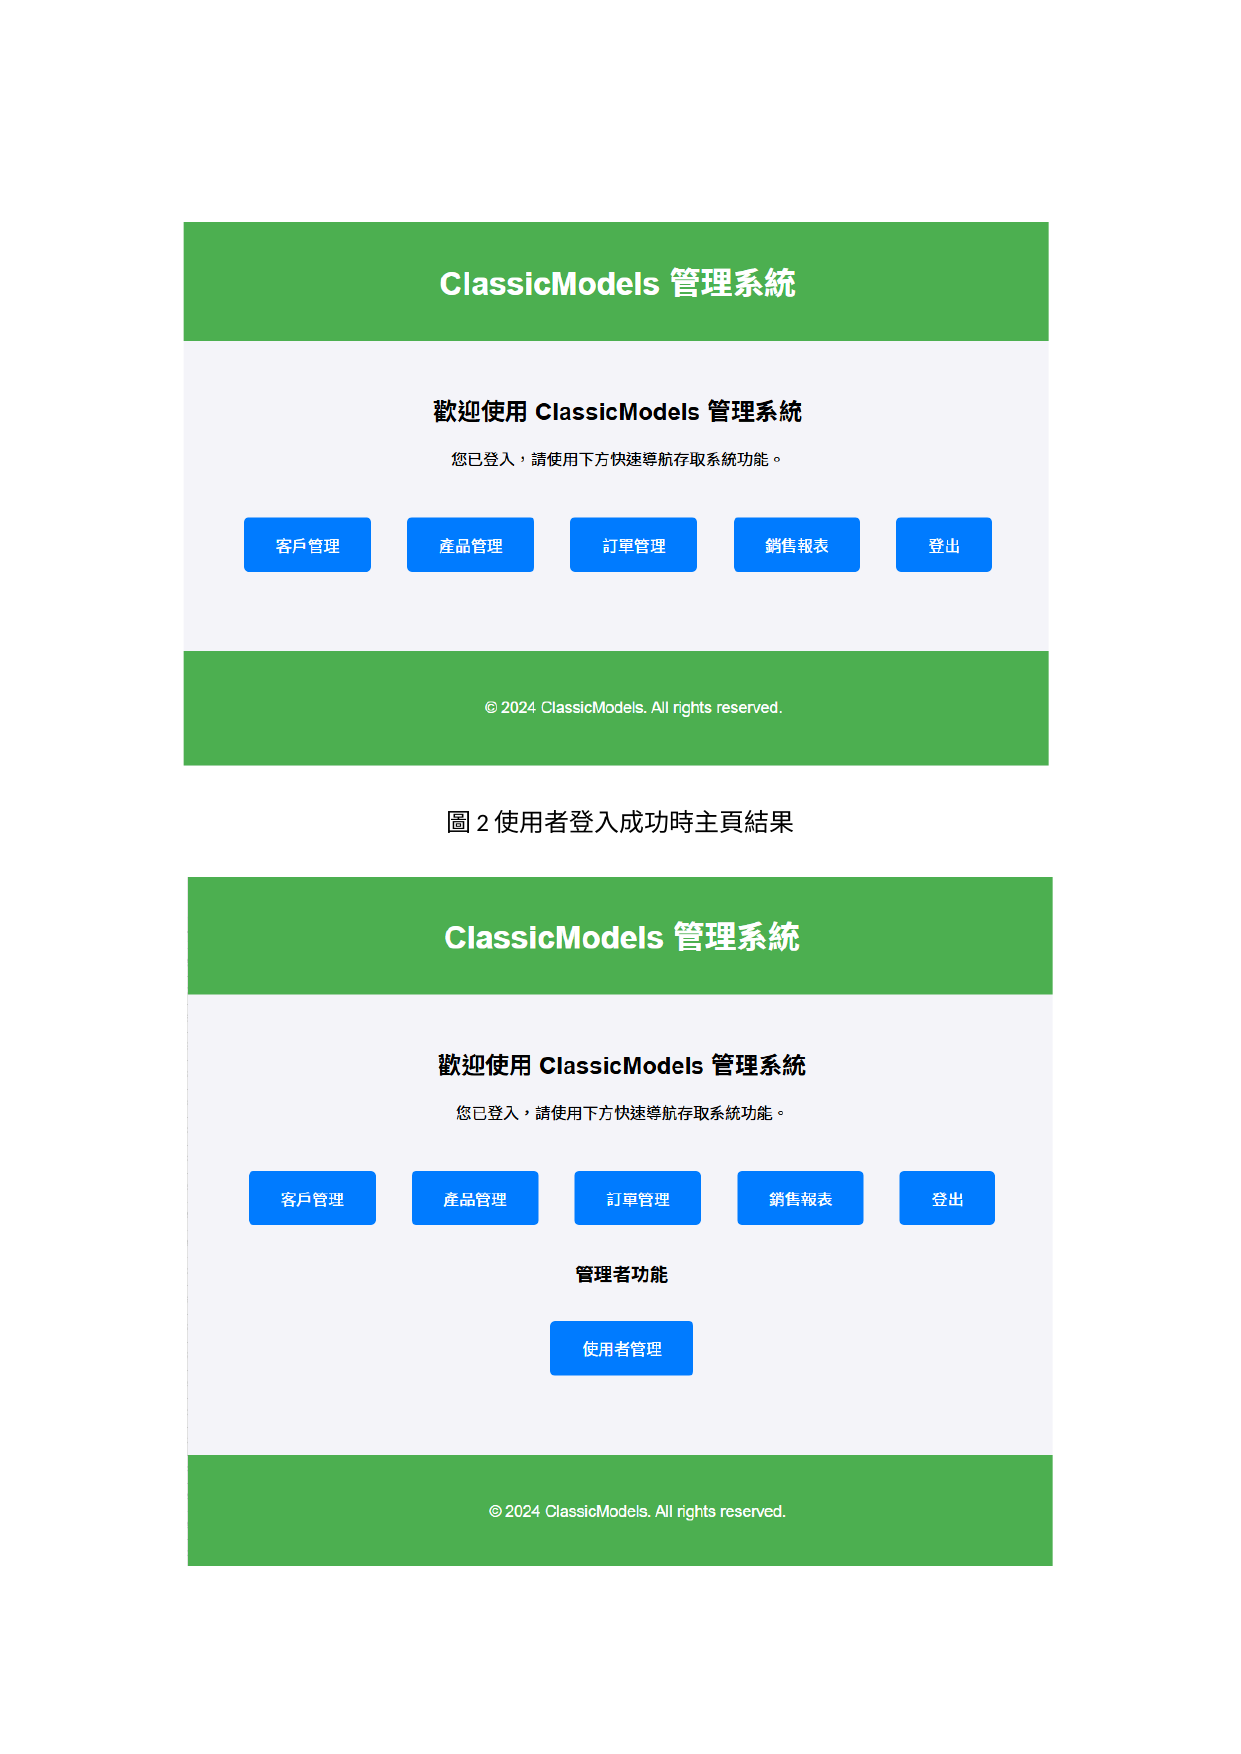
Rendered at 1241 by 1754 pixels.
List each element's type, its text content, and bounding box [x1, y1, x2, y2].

picture [187, 877, 1053, 1566]
picture [183, 222, 1049, 766]
